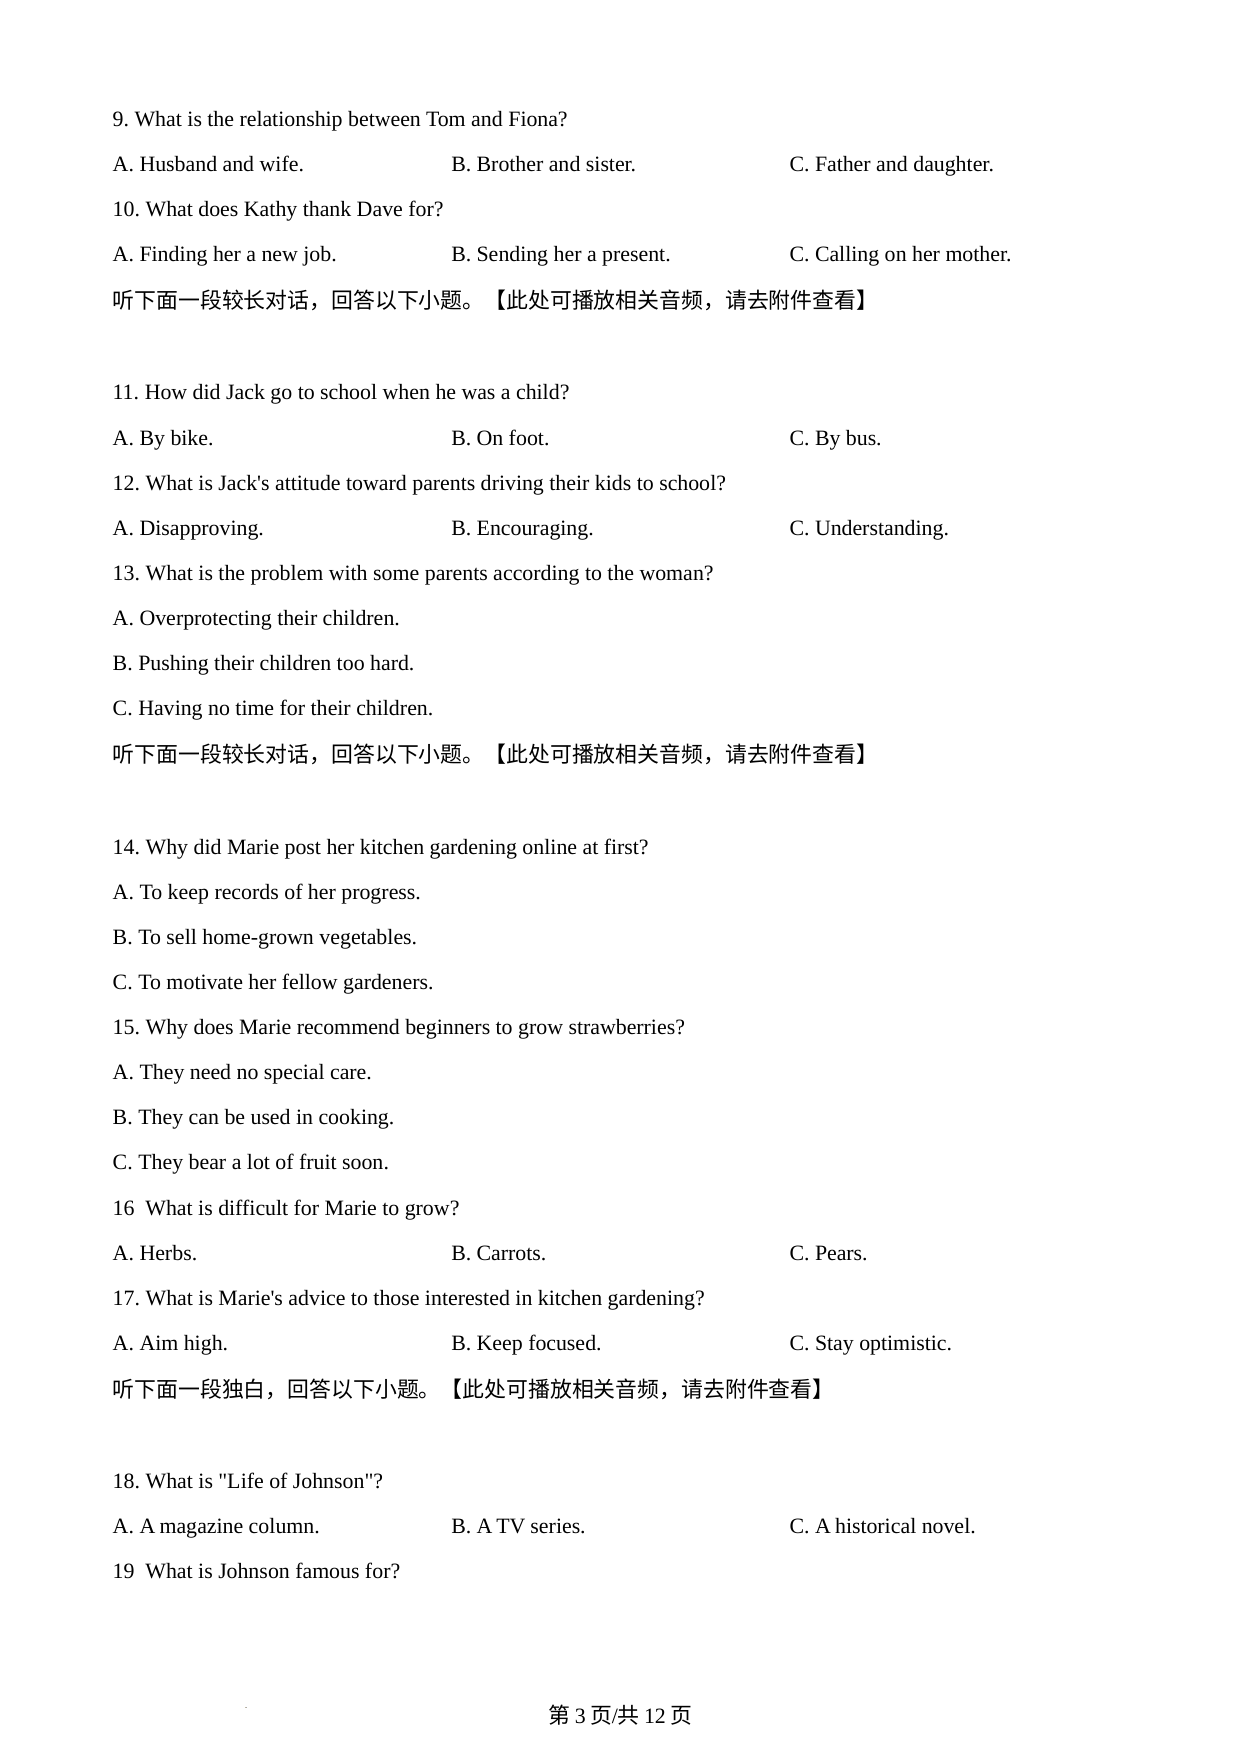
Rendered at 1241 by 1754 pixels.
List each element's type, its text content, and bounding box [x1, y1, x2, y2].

text A. By bike. B. On foot. C. By bus. [112, 421, 1128, 453]
text 13. What is the problem with some parents according to the woman? [112, 556, 1128, 589]
text B. To sell home-grown vegetables. [112, 920, 1128, 953]
text 14. Why did Marie post her kitchen gardening online at first? [112, 830, 1128, 862]
text 听下面一段较长对话，回答以下小题。【此处可播放相关音频，请去附件查看】 [112, 737, 1128, 769]
text A. Aim high. B. Keep focused. C. Stay optimistic. [112, 1326, 1128, 1359]
text B. Pushing their children too hard. [112, 646, 1128, 679]
text A. A magazine column. B. A TV series. C. A historical novel. [112, 1510, 1128, 1542]
text C. They bear a lot of fruit soon. [112, 1146, 1128, 1178]
text 18. What is "Life of Johnson"? [112, 1465, 1128, 1497]
text C. To motivate her fellow gardeners. [112, 965, 1128, 998]
text A. To keep records of her progress. [112, 875, 1128, 908]
text 10. What does Kathy thank Dave for? [112, 192, 1128, 224]
text 17. What is Marie's advice to those interested in kitchen gardening? [112, 1281, 1128, 1313]
text 听下面一段独白，回答以下小题。【此处可播放相关音频，请去附件查看】 [112, 1371, 1128, 1404]
text A. Disapproving. B. Encouraging. C. Understanding. [112, 511, 1128, 543]
text 12. What is Jack's attitude toward parents driving their kids to school? [112, 466, 1128, 498]
text A. They need no special care. [112, 1056, 1128, 1088]
text 9. What is the relationship between Tom and Fiona? [112, 102, 1128, 134]
text C. Having no time for their children. [112, 691, 1128, 724]
text A. Overprotecting their children. [112, 601, 1128, 634]
text A. Husband and wife. B. Brother and sister. C. Father and daughter. [112, 147, 1128, 179]
text B. They can be used in cooking. [112, 1101, 1128, 1133]
text 19 What is Johnson famous for? [112, 1555, 1128, 1587]
text A. Herbs. B. Carrots. C. Pears. [112, 1236, 1128, 1268]
text A. Finding her a new job. B. Sending her a present. C. Calling on her mother. [112, 237, 1128, 270]
text 15. Why does Marie recommend beginners to grow strawberries? [112, 1010, 1128, 1043]
text 11. How did Jack go to school when he was a child? [112, 376, 1128, 408]
text 听下面一段较长对话，回答以下小题。【此处可播放相关音频，请去附件查看】 [112, 282, 1128, 315]
text 16 What is difficult for Marie to grow? [112, 1191, 1128, 1223]
